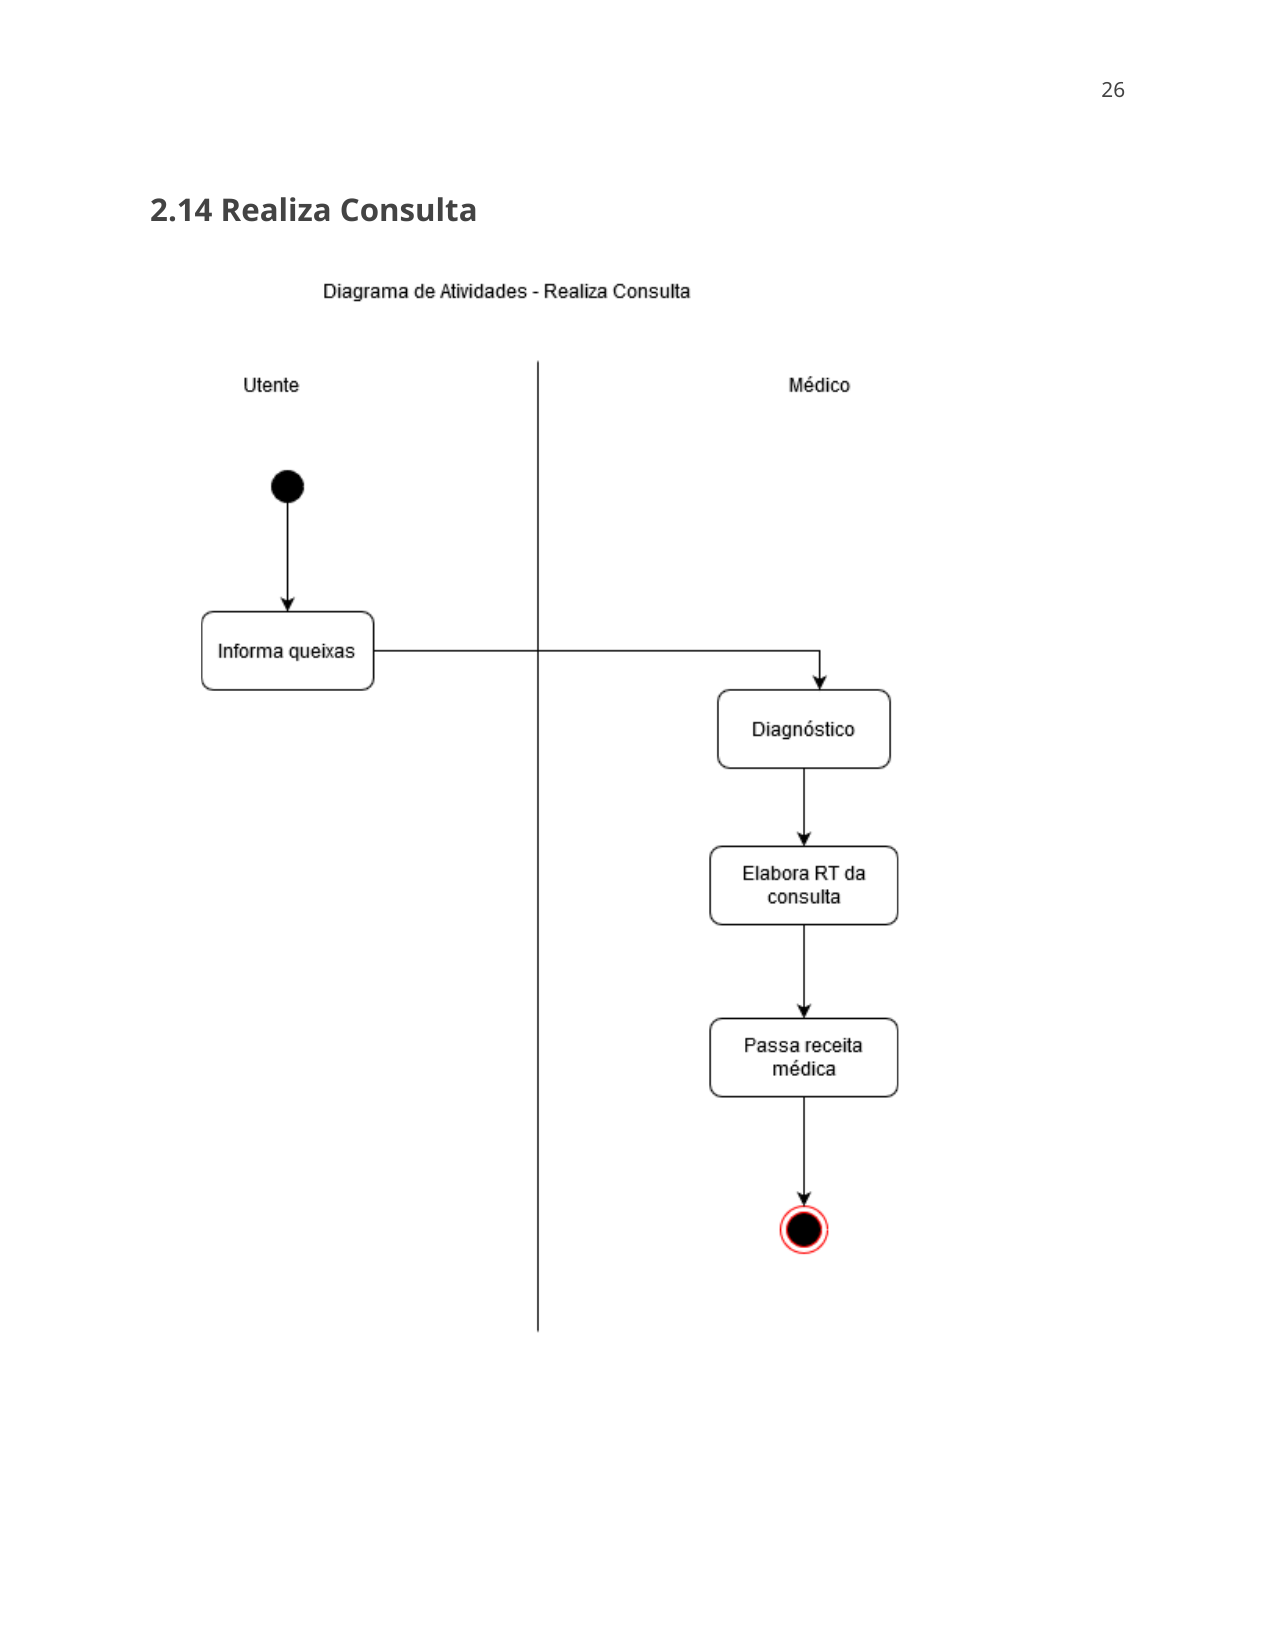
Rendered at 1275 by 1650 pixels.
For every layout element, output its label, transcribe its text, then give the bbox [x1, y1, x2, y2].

picture [201, 267, 899, 1334]
subtitle 2.14 Realiza Consulta [150, 187, 1125, 230]
